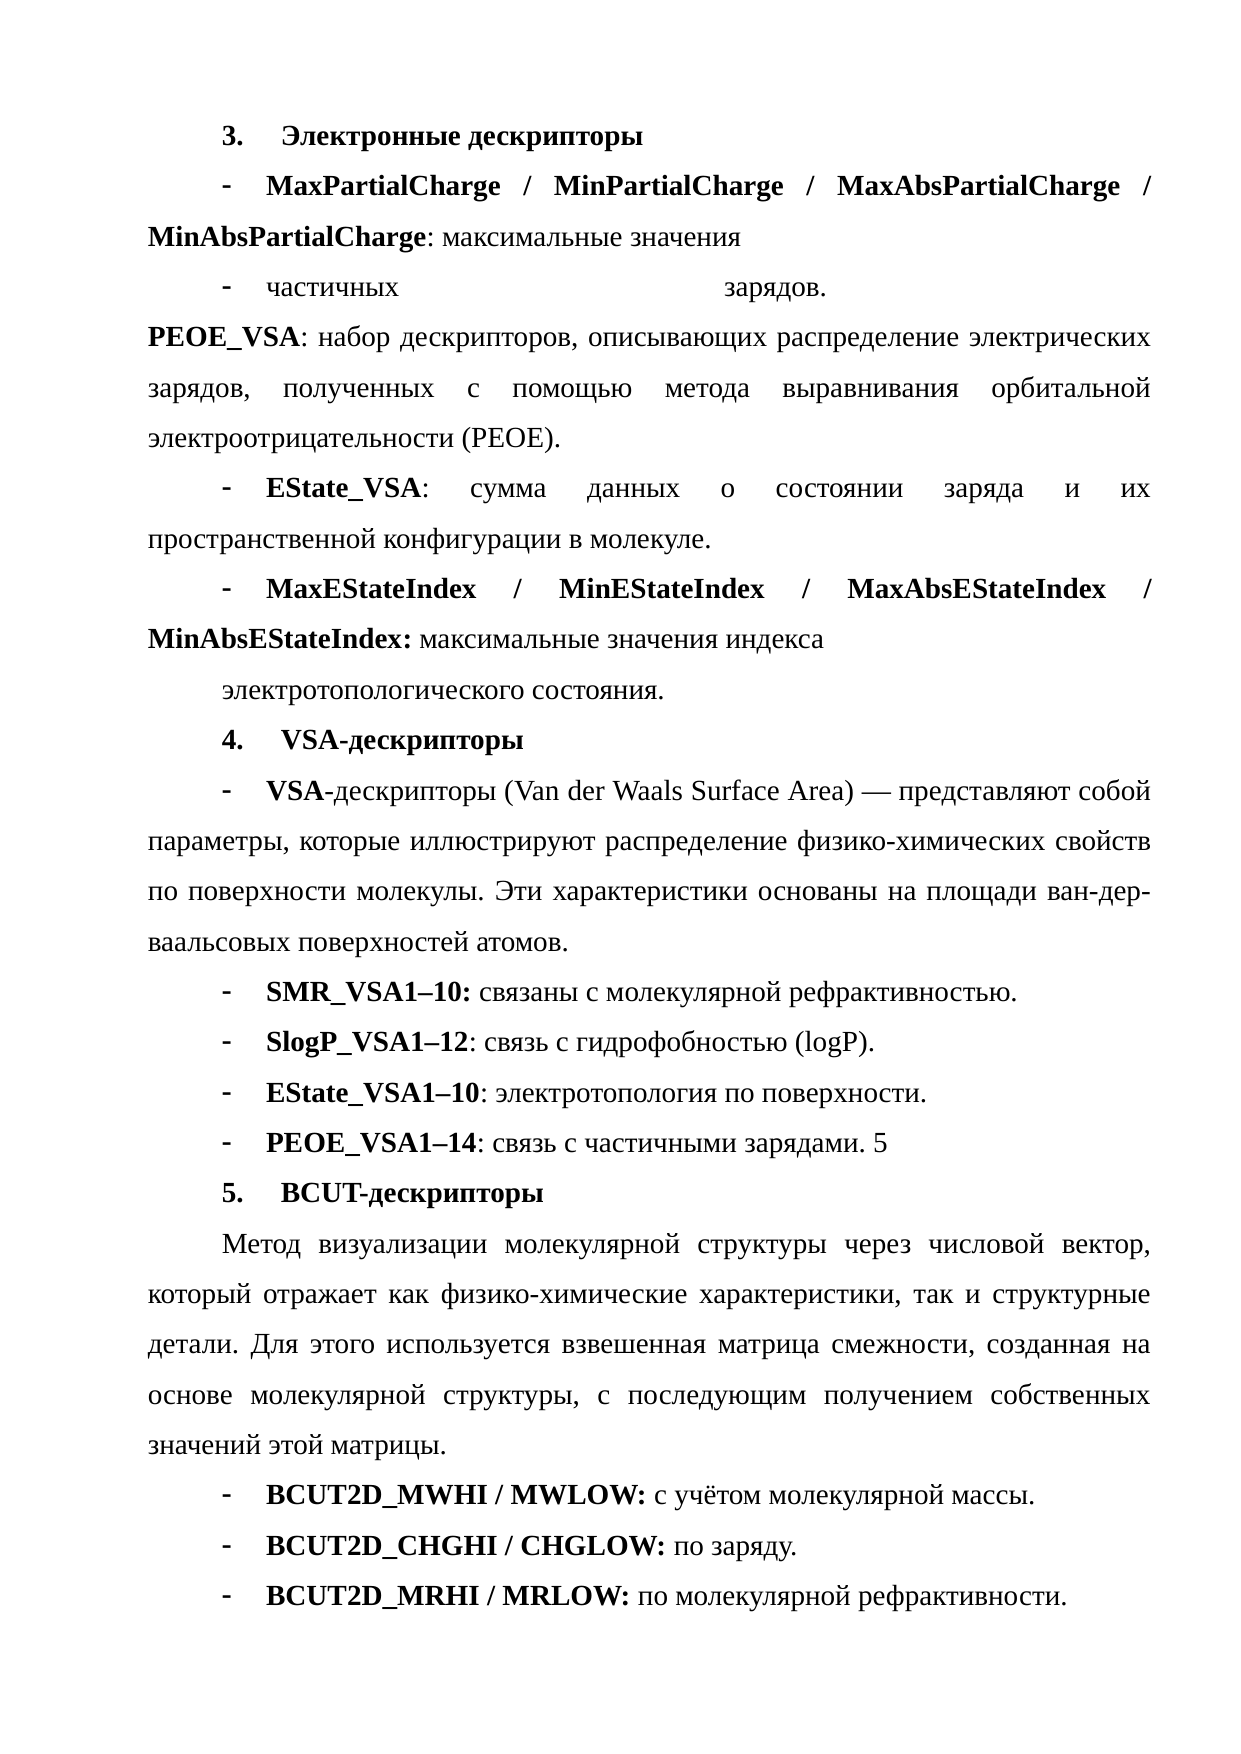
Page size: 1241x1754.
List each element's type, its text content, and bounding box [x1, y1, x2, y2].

list PEOE_VSA1–14: связь с частичными зарядами. 5 [148, 1125, 1152, 1159]
list SMR_VSA1–10: связаны с молекулярной рефрактивностью. [148, 974, 1152, 1008]
list MaxEStateIndex / MinEStateIndex / MaxAbsEStateIndex / MinAbsEStateIndex: максимальные значения индекса [148, 571, 1152, 655]
list VSA-дескрипторы (Van der Waals Surface Area) — представляют собой параметры, которые иллюстрируют распределение физико-химических свойств по поверхности молекулы. Эти характеристики основаны на площади ван-дер-ваальсовых поверхностей атомов. [148, 773, 1152, 957]
list BCUT2D_MRHI / MRLOW: по молекулярной рефрактивности. [148, 1578, 1152, 1612]
list BCUT2D_MWHI / MWLOW: с учётом молекулярной массы. [148, 1477, 1152, 1511]
list Электронные дескрипторы [148, 118, 1152, 152]
list BCUT2D_CHGHI / CHGLOW: по заряду. [148, 1528, 1152, 1562]
list электротопологического состояния. [148, 672, 1152, 706]
list MaxPartialCharge / MinPartialCharge / MaxAbsPartialCharge / MinAbsPartialCharge: максимальные значения [148, 168, 1152, 252]
list BCUT-дескрипторы [148, 1176, 1152, 1209]
list частичных зарядов. PEOE_VSA: набор дескрипторов, описывающих распределение электрических зарядов, полученных с помощью метода выравнивания орбитальной электроотрицательности (PEOE). [148, 269, 1152, 454]
list EState_VSA1–10: электротопология по поверхности. [148, 1075, 1152, 1108]
list EState_VSA: сумма данных о состоянии заряда и их пространственной конфигурации в молекуле. [148, 471, 1152, 554]
list SlogP_VSA1–12: связь с гидрофобностью (logP). [148, 1024, 1152, 1058]
list VSA-дескрипторы [148, 722, 1152, 756]
text Метод визуализации молекулярной структуры через числовой вектор, который отражает как физико-химические характеристики, так и структурные детали. Для этого используется взвешенная матрица смежности, созданная на основе молекулярной структуры, с последующим получением собственных значений этой матрицы. [148, 1226, 1152, 1461]
